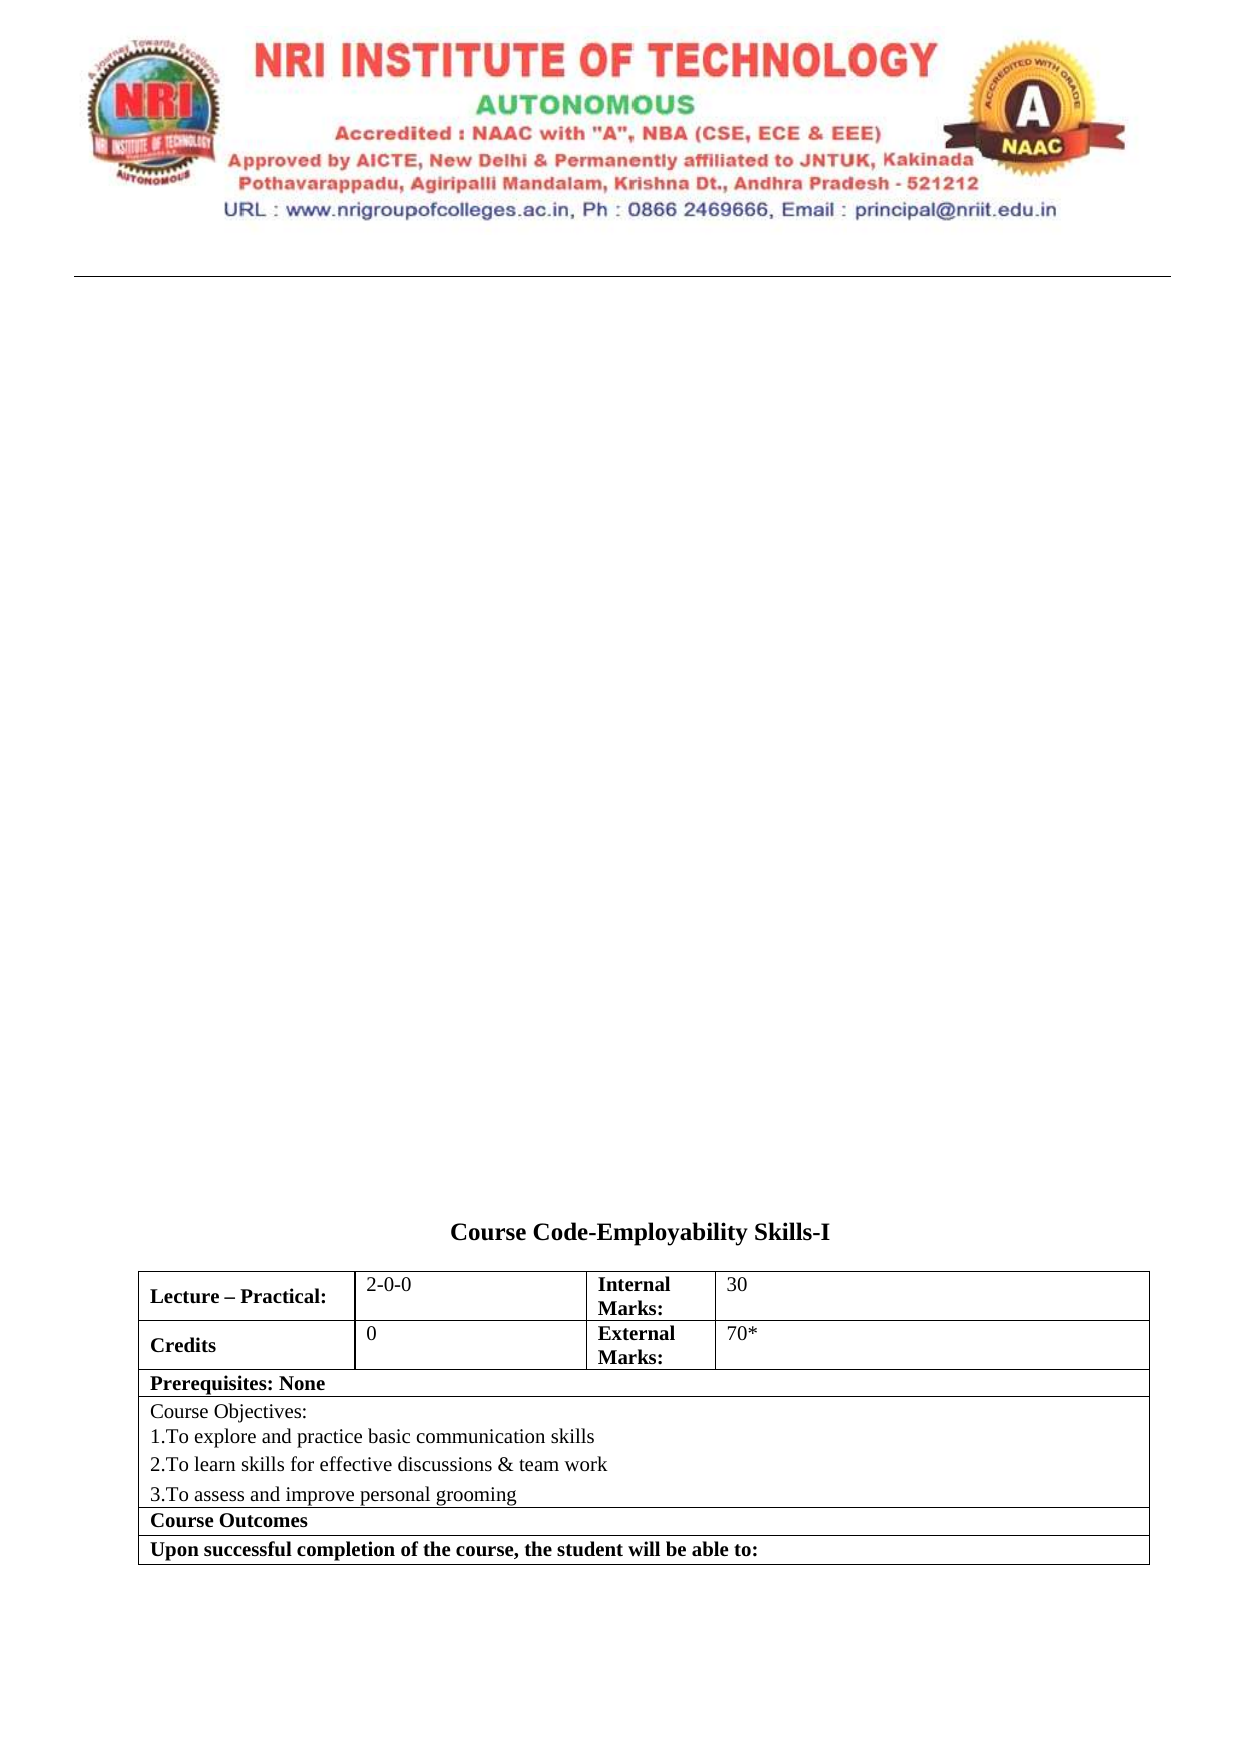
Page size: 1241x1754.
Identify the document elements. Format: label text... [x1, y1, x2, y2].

table_header Internal Marks: [587, 1272, 715, 1320]
table_cell 70* [716, 1321, 1149, 1369]
table_cell Course Objectives: 1.To explore and practice basic communication skills 2.To learn skills for effective discussions & team work 3.To assess and improve personal grooming [139, 1397, 1149, 1507]
text Course Code-Employability Skills-I [150, 1217, 1004, 1246]
table_header 30 [716, 1272, 1149, 1320]
table_cell Prerequisites: None [139, 1370, 1149, 1396]
table_header Lecture – Practical: [139, 1272, 354, 1320]
picture [69, 26, 1149, 235]
table_header 2-0-0 [356, 1272, 586, 1320]
table_cell 0 [356, 1321, 586, 1369]
table_cell Course Outcomes [139, 1508, 1149, 1535]
table_cell Upon successful completion of the course, the student will be able to: [139, 1536, 1149, 1564]
table_cell Credits [139, 1321, 354, 1369]
table_cell External Marks: [587, 1321, 715, 1369]
